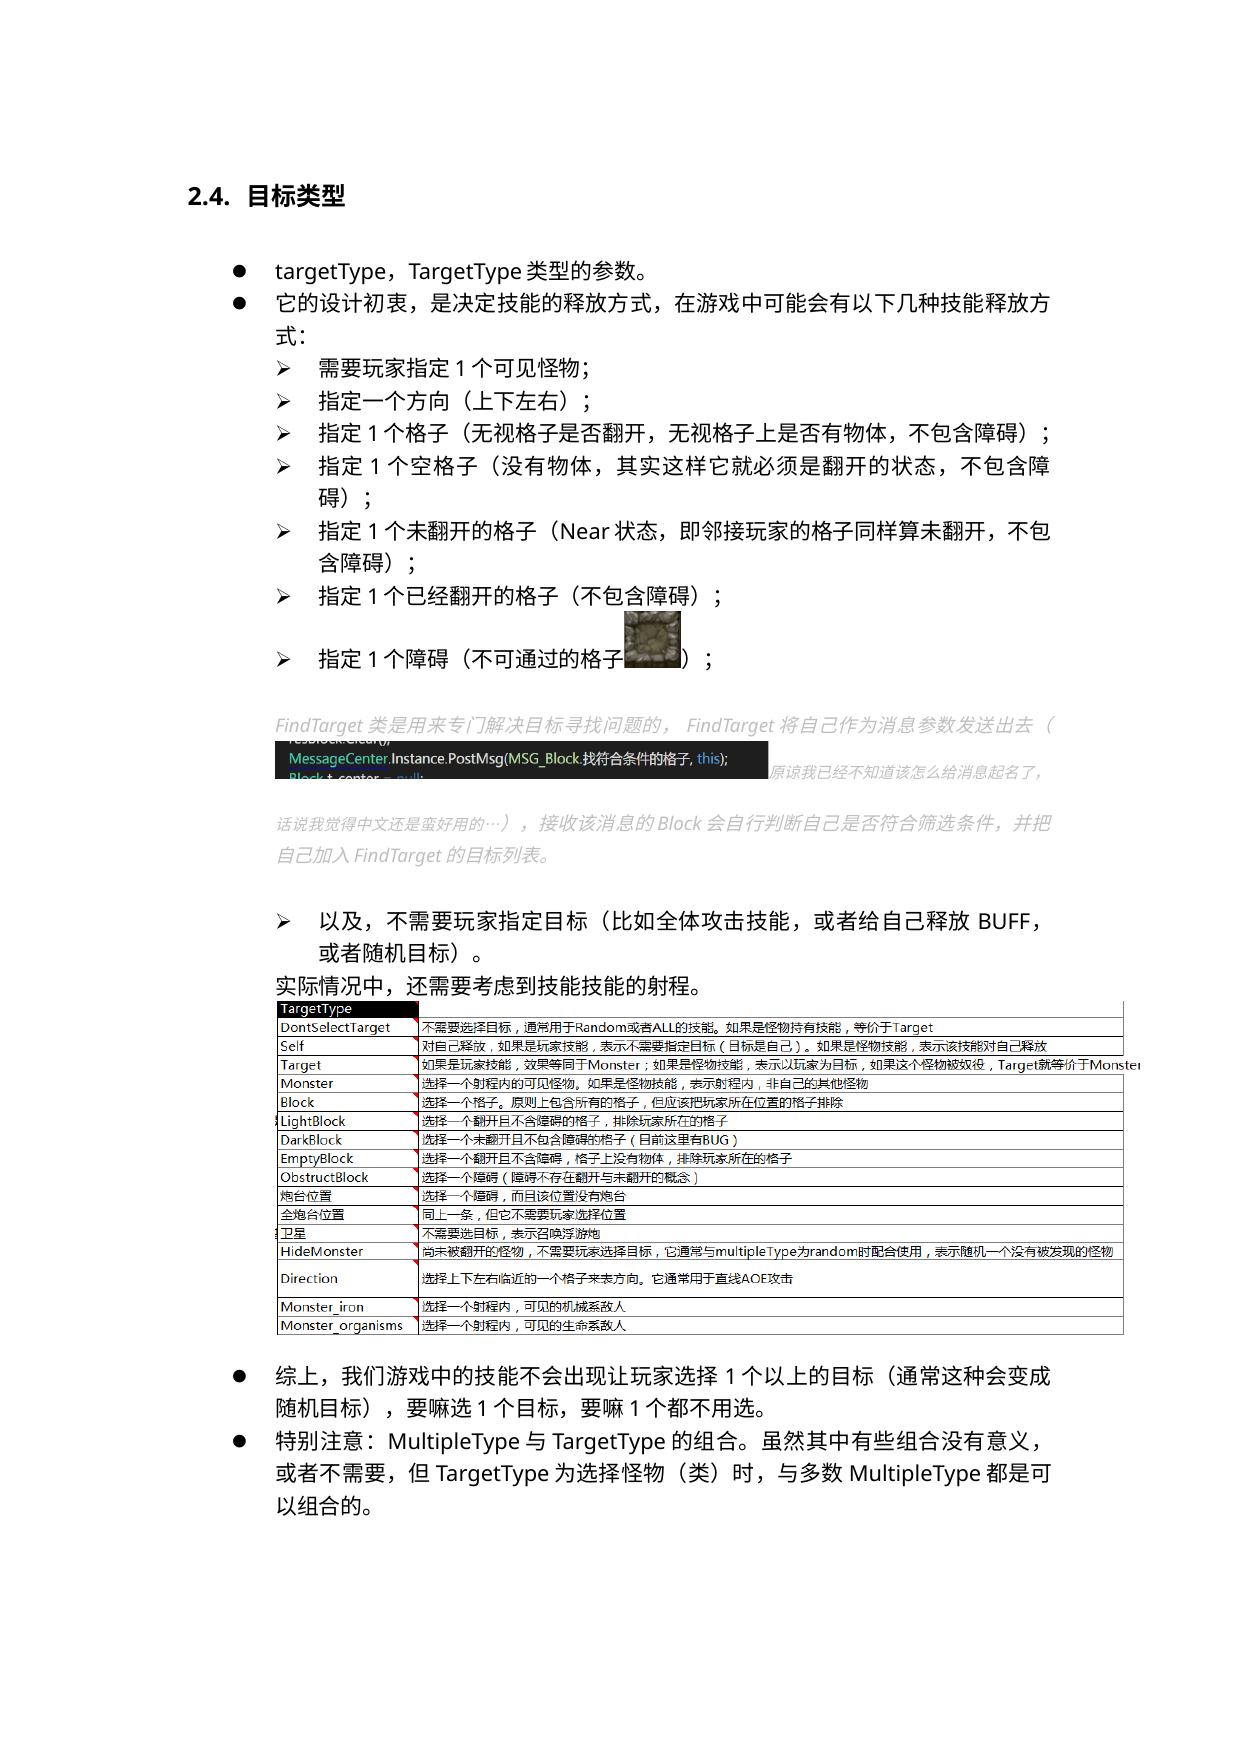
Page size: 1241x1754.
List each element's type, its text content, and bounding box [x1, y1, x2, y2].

subtitle 目标类型 [187, 162, 1053, 227]
list 综上，我们游戏中的技能不会出现让玩家选择1个以上的目标（通常这种会变成随机目标），要嘛选1个目标，要嘛1个都不用选。 [231, 1358, 1053, 1423]
list 指定1个未翻开的格子（Near状态，即邻接玩家的格子同样算未翻开，不包含障碍）； [275, 513, 1053, 578]
list 它的设计初衷，是决定技能的释放方式，在游戏中可能会有以下几种技能释放方式： [231, 286, 1053, 351]
text FindTarget类是用来专门解决目标寻找问题的， FindTarget将自己作为消息参数发送出去（原谅我已经不知道该怎么给消息起名了，话说我觉得中文还是蛮好用的…），接收该消息的Block会自行判断自己是否符合筛选条件，并把自己加入FindTarget的目标列表。 [275, 708, 1053, 871]
picture [624, 611, 681, 668]
list 指定1个已经翻开的格子（不包含障碍）； [275, 578, 1053, 611]
list 需要玩家指定1个可见怪物； [275, 351, 1053, 383]
picture [275, 741, 769, 779]
list 指定1个格子（无视格子是否翻开，无视格子上是否有物体，不包含障碍）； [275, 416, 1053, 448]
text 实际情况中，还需要考虑到技能技能的射程。 [275, 968, 1053, 1001]
list 特别注意：MultipleType与TargetType的组合。虽然其中有些组合没有意义，或者不需要，但TargetType为选择怪物（类）时，与多数MultipleType都是可以组合的。 [231, 1423, 1053, 1521]
list 指定1个空格子（没有物体，其实这样它就必须是翻开的状态，不包含障碍）； [275, 448, 1053, 513]
list 以及，不需要玩家指定目标（比如全体攻击技能，或者给自己释放BUFF，或者随机目标）。 [275, 903, 1053, 968]
list 指定1个障碍（不可通过的格子）； [275, 611, 1053, 676]
picture [275, 1001, 1141, 1340]
list targetType，TargetType类型的参数。 [231, 253, 1053, 286]
list 指定一个方向（上下左右）； [275, 383, 1053, 416]
